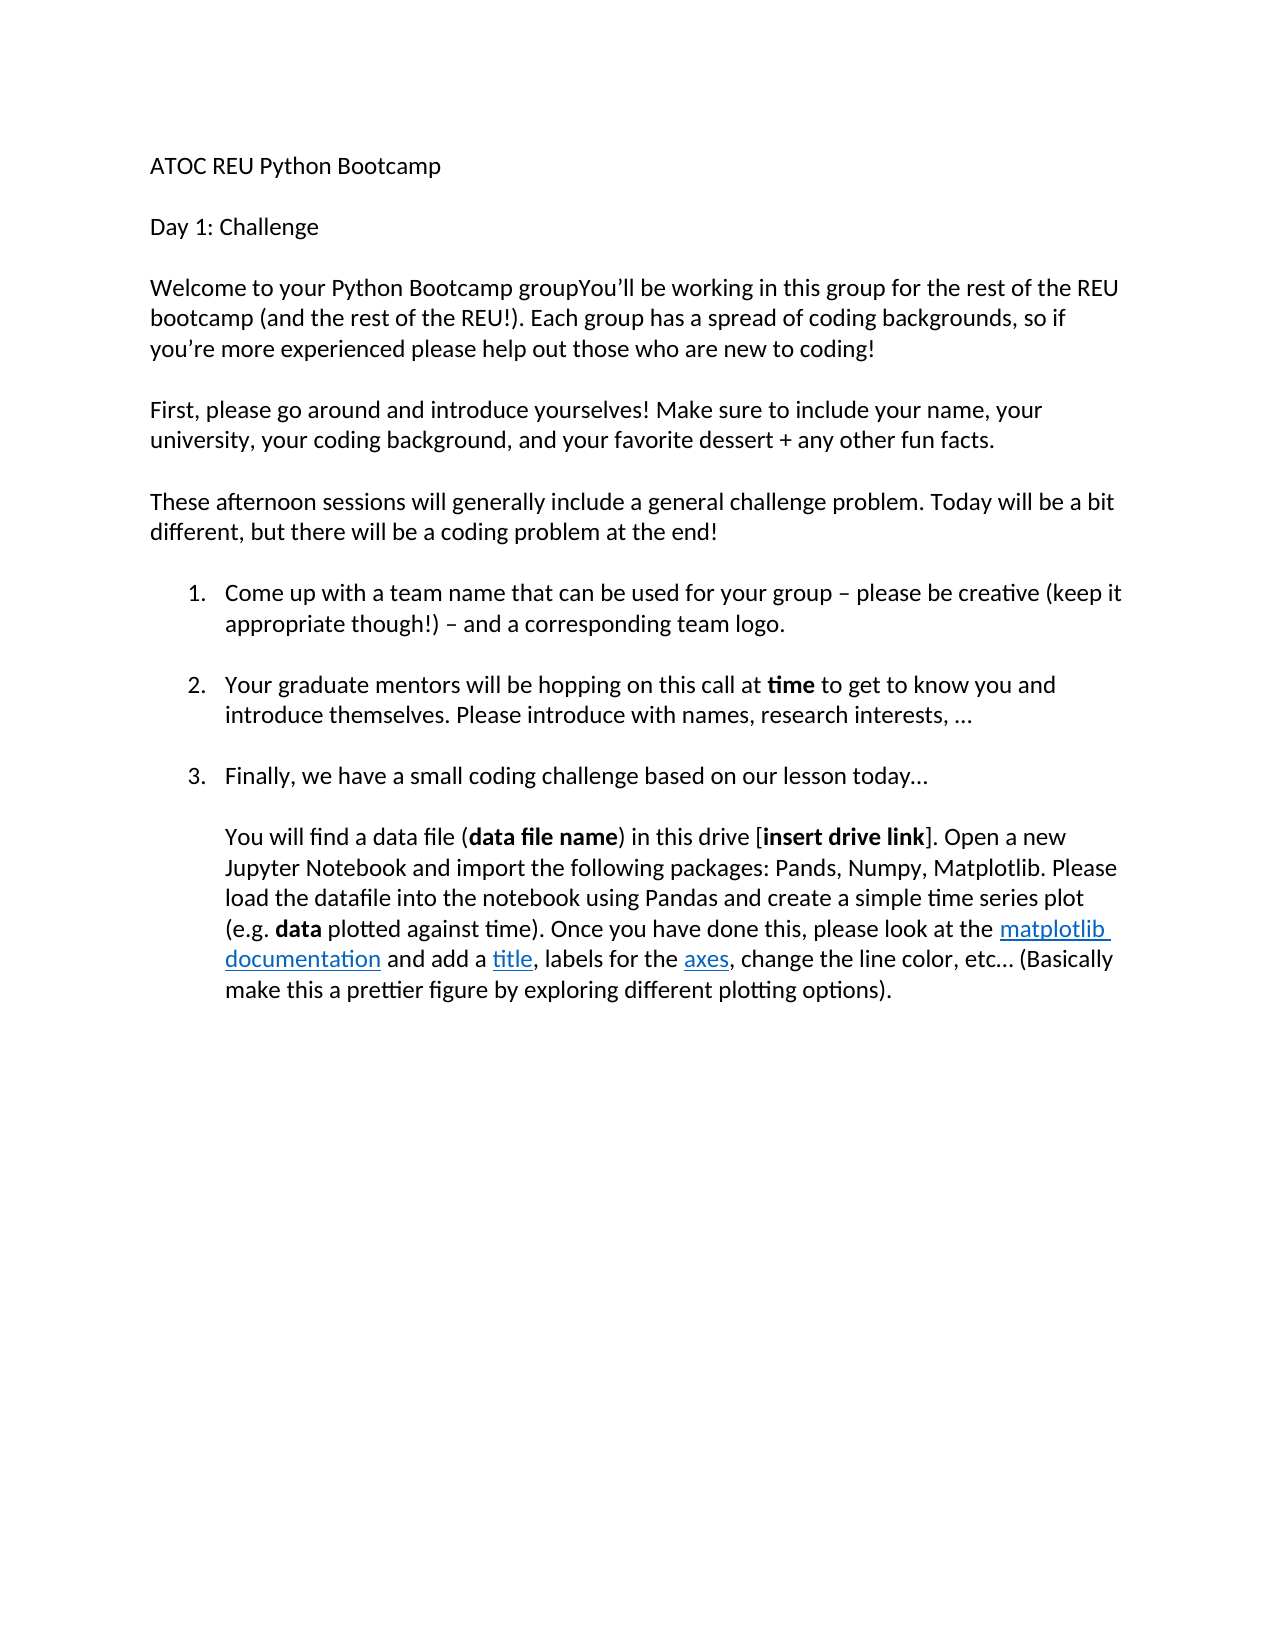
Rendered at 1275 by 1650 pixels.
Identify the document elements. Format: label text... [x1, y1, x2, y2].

text These afternoon sessions will generally include a general challenge problem. Today will be a bit different, but there will be a coding problem at the end! [150, 486, 1125, 547]
list Your graduate mentors will be hopping on this call at time to get to know you and introduce themselves. Please introduce with names, research interests, … [187, 669, 1125, 730]
list Finally, we have a small coding challenge based on our lesson today… You will find a data file (data file name) in this drive [insert drive link]. Open a new Jupyter Notebook and import the following packages: Pands, Numpy, Matplotlib. Please load the datafile into the notebook using Pandas and create a simple time series plot (e.g. data plotted against time). Once you have done this, please look at the matplotlib documentation and add a title, labels for the axes, change the line color, etc… (Basically make this a prettier figure by exploring different plotting options). [187, 760, 1125, 1004]
text Welcome to your Python Bootcamp groupYou’ll be working in this group for the rest of the REU bootcamp (and the rest of the REU!). Each group has a spread of coding backgrounds, so if you’re more experienced please help out those who are new to coding! [150, 272, 1125, 364]
text ATOC REU Python Bootcamp [150, 150, 1125, 181]
text First, please go around and introduce yourselves! Make sure to include your name, your university, your coding background, and your favorite dessert + any other fun facts. [150, 394, 1125, 455]
text Day 1: Challenge [150, 211, 1125, 242]
list Come up with a team name that can be used for your group – please be creative (keep it appropriate though!) – and a corresponding team logo. [187, 577, 1125, 638]
